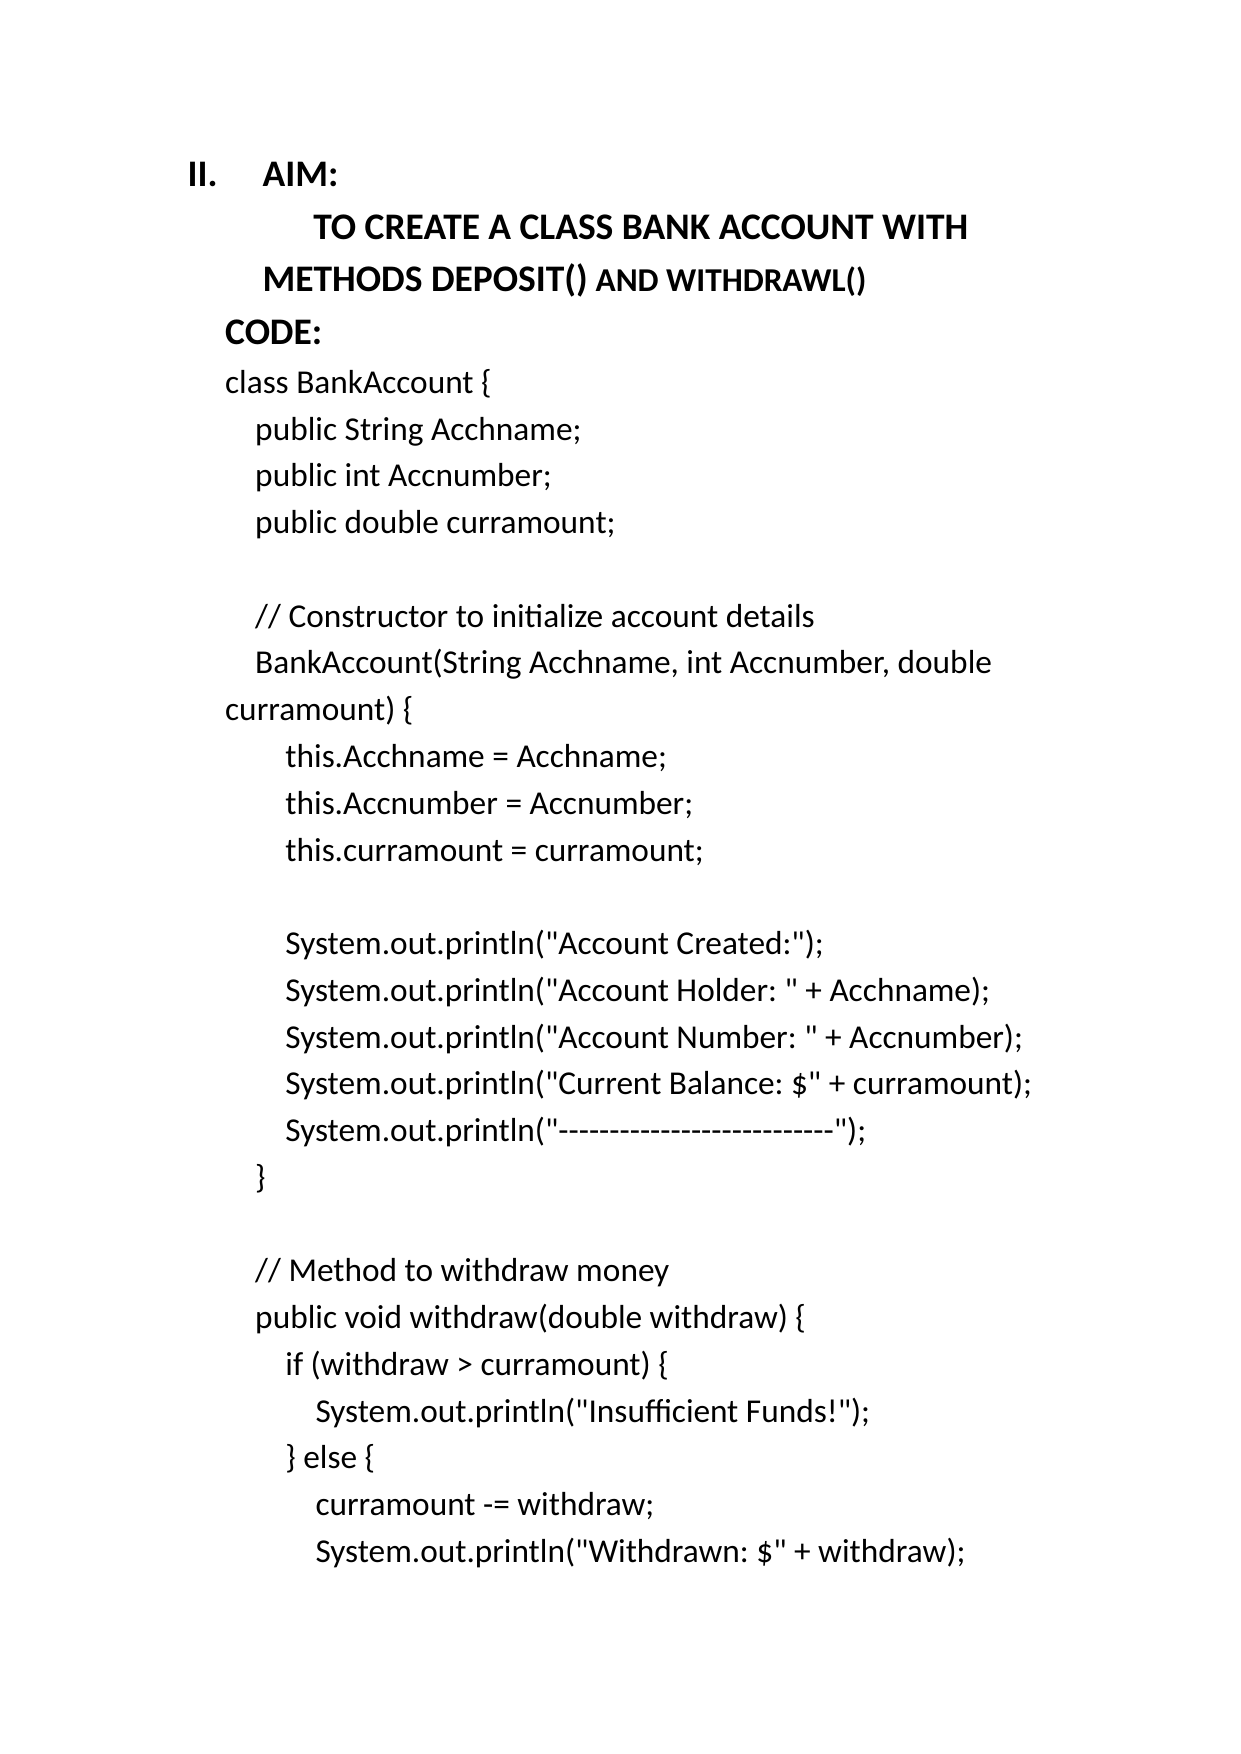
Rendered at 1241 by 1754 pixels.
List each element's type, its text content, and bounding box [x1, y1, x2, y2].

list } [225, 1156, 1090, 1197]
list // Constructor to initialize account details [225, 595, 1090, 635]
list System.out.println("Withdrawn: $" + withdraw); [225, 1530, 1090, 1571]
list System.out.println("Account Created:"); [225, 922, 1090, 963]
list CODE: [225, 308, 1090, 354]
list System.out.println("Insufficient Funds!"); [225, 1390, 1090, 1431]
list System.out.println("Account Number: " + Accnumber); [225, 1016, 1090, 1056]
list System.out.println("Current Balance: $" + curramount); [225, 1062, 1090, 1103]
list public int Accnumber; [225, 454, 1090, 495]
list if (withdraw > curramount) { [225, 1343, 1090, 1384]
list TO CREATE A CLASS BANK ACCOUNT WITH METHODS DEPOSIT() AND WITHDRAWL() [262, 203, 1090, 301]
list // Method to withdraw money [225, 1249, 1090, 1290]
list this.Accnumber = Accnumber; [225, 782, 1090, 822]
list public void withdraw(double withdraw) { [225, 1296, 1090, 1337]
list AIM: [187, 150, 1090, 196]
list BankAccount(String Acchname, int Accnumber, double curramount) { [225, 641, 1090, 729]
list class BankAccount { [225, 361, 1090, 402]
list curramount -= withdraw; [225, 1483, 1090, 1524]
list System.out.println("Account Holder: " + Acchname); [225, 969, 1090, 1009]
list this.Acchname = Acchname; [225, 735, 1090, 776]
list System.out.println("---------------------------"); [225, 1109, 1090, 1150]
list public String Acchname; [225, 408, 1090, 448]
list public double curramount; [225, 501, 1090, 542]
list } else { [225, 1437, 1090, 1477]
list this.curramount = curramount; [225, 828, 1090, 869]
